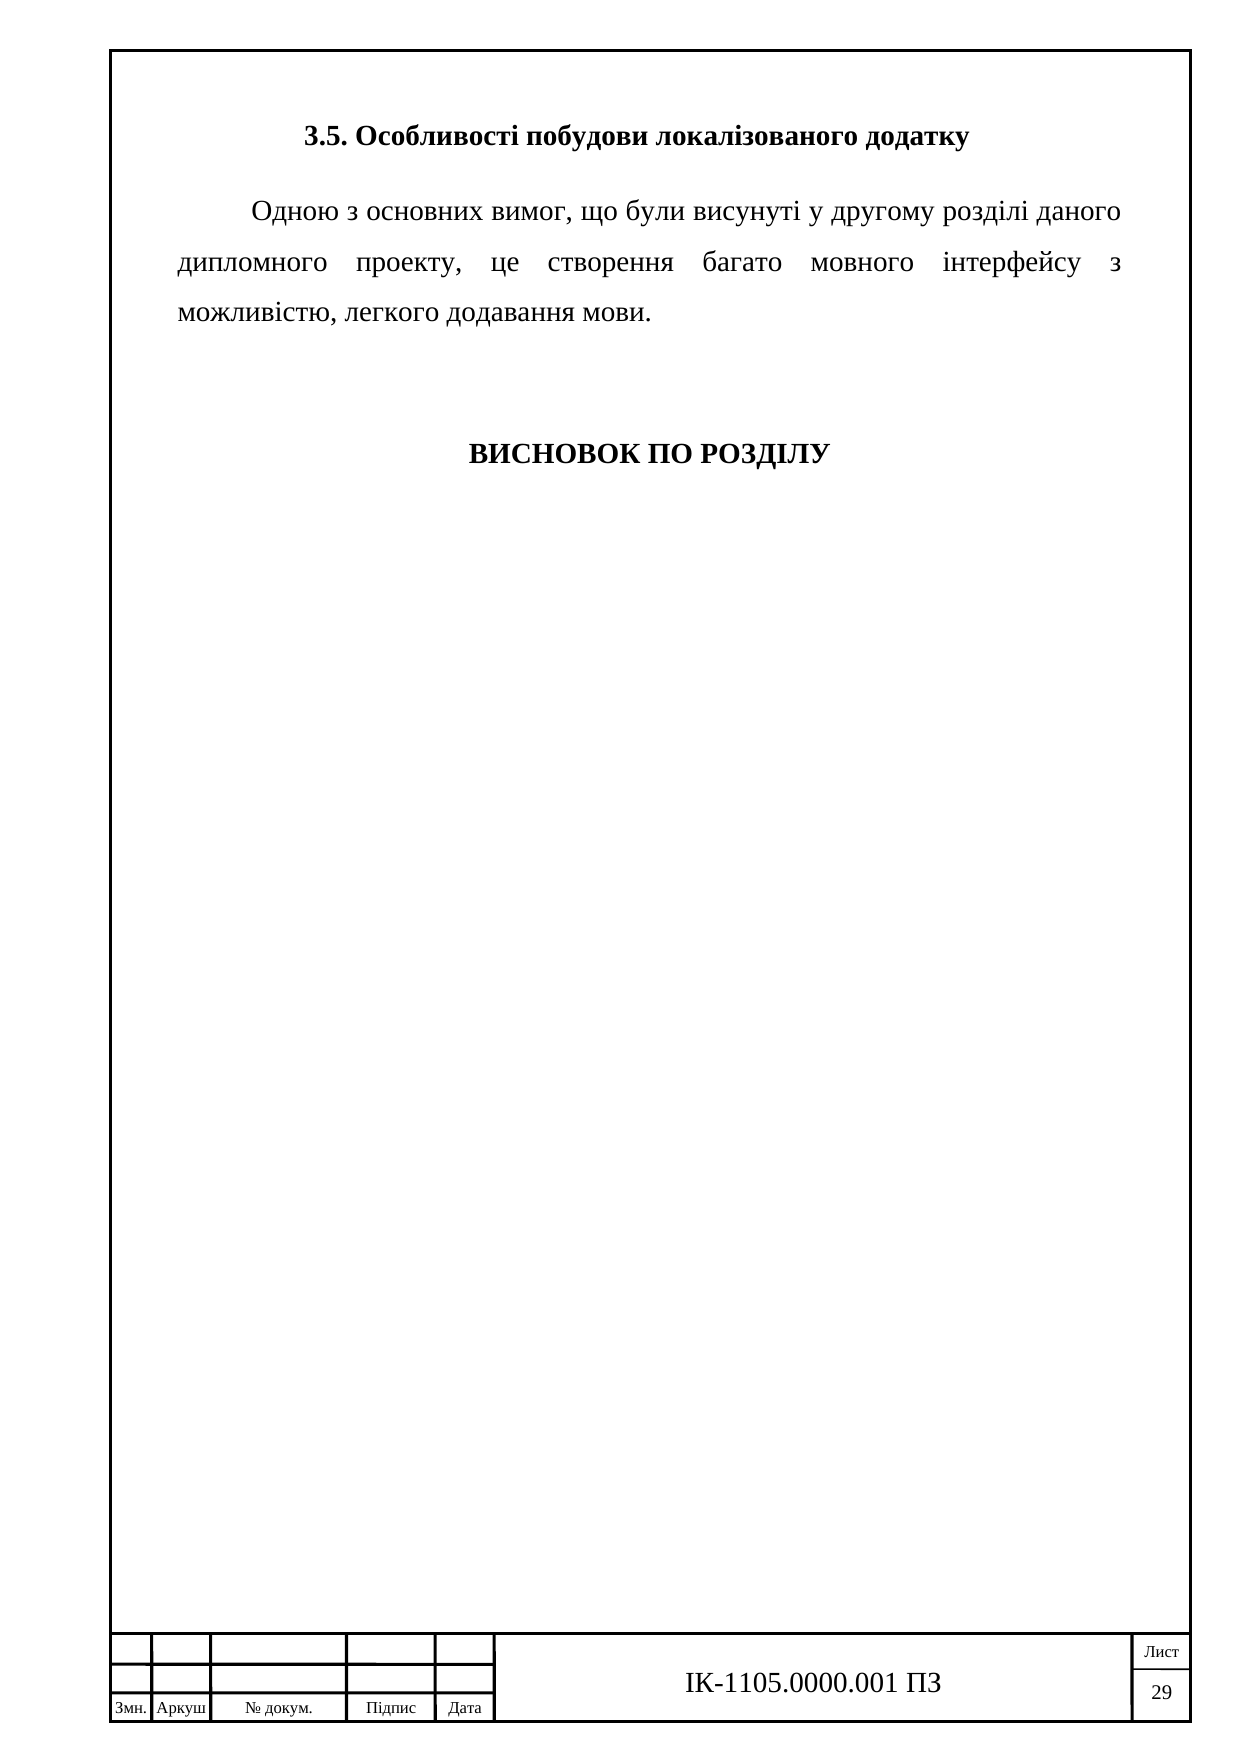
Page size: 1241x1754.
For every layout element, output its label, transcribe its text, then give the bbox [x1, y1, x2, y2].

subtitle ВИСНОВОК ПО РОЗДІЛУ [177, 436, 1122, 470]
text Одною з основних вимог, що були висунуті у другому розділі даного дипломного проекту, це створення багато мовного інтерфейсу з можливістю, легкого додавання мови. [177, 193, 1122, 328]
subtitle Особливості побудови локалізованого додатку [177, 118, 1122, 152]
